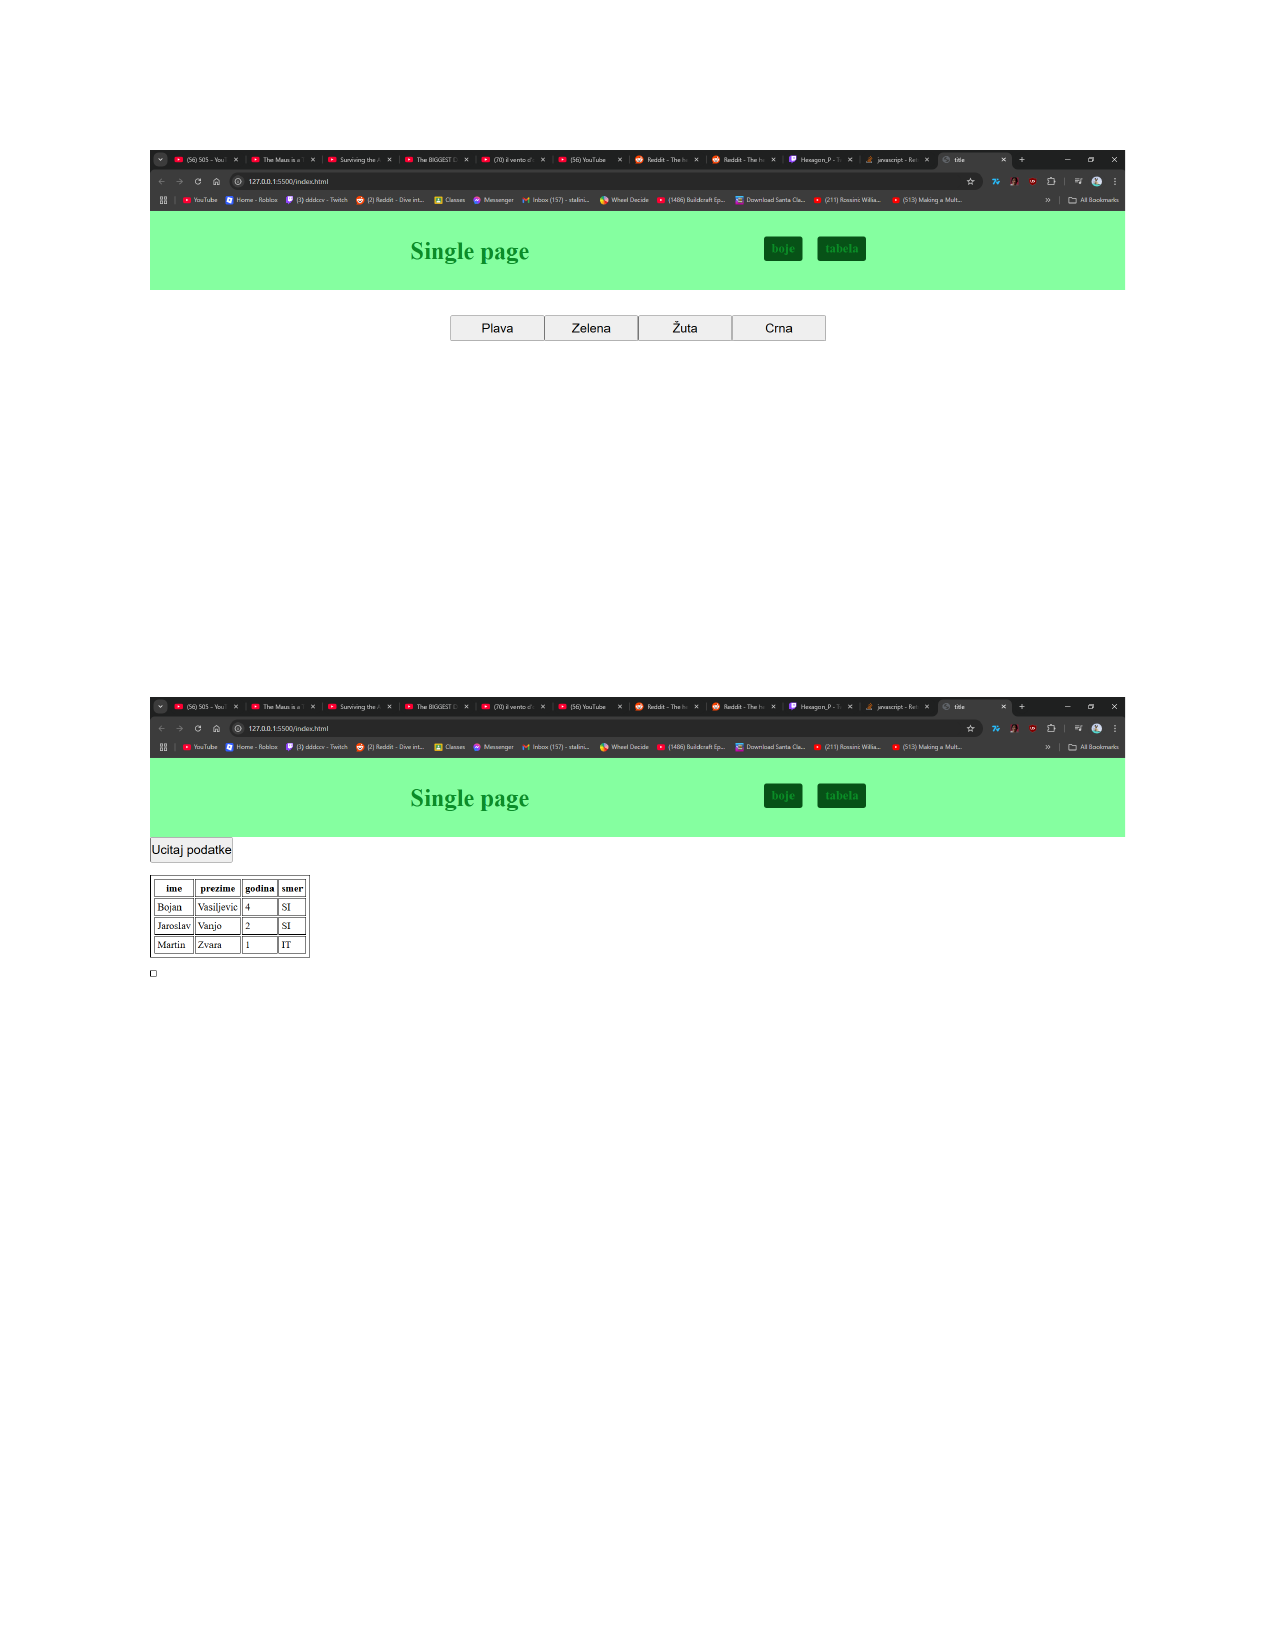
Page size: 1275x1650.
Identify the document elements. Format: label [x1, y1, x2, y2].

picture [150, 697, 1125, 1226]
picture [150, 150, 1125, 679]
